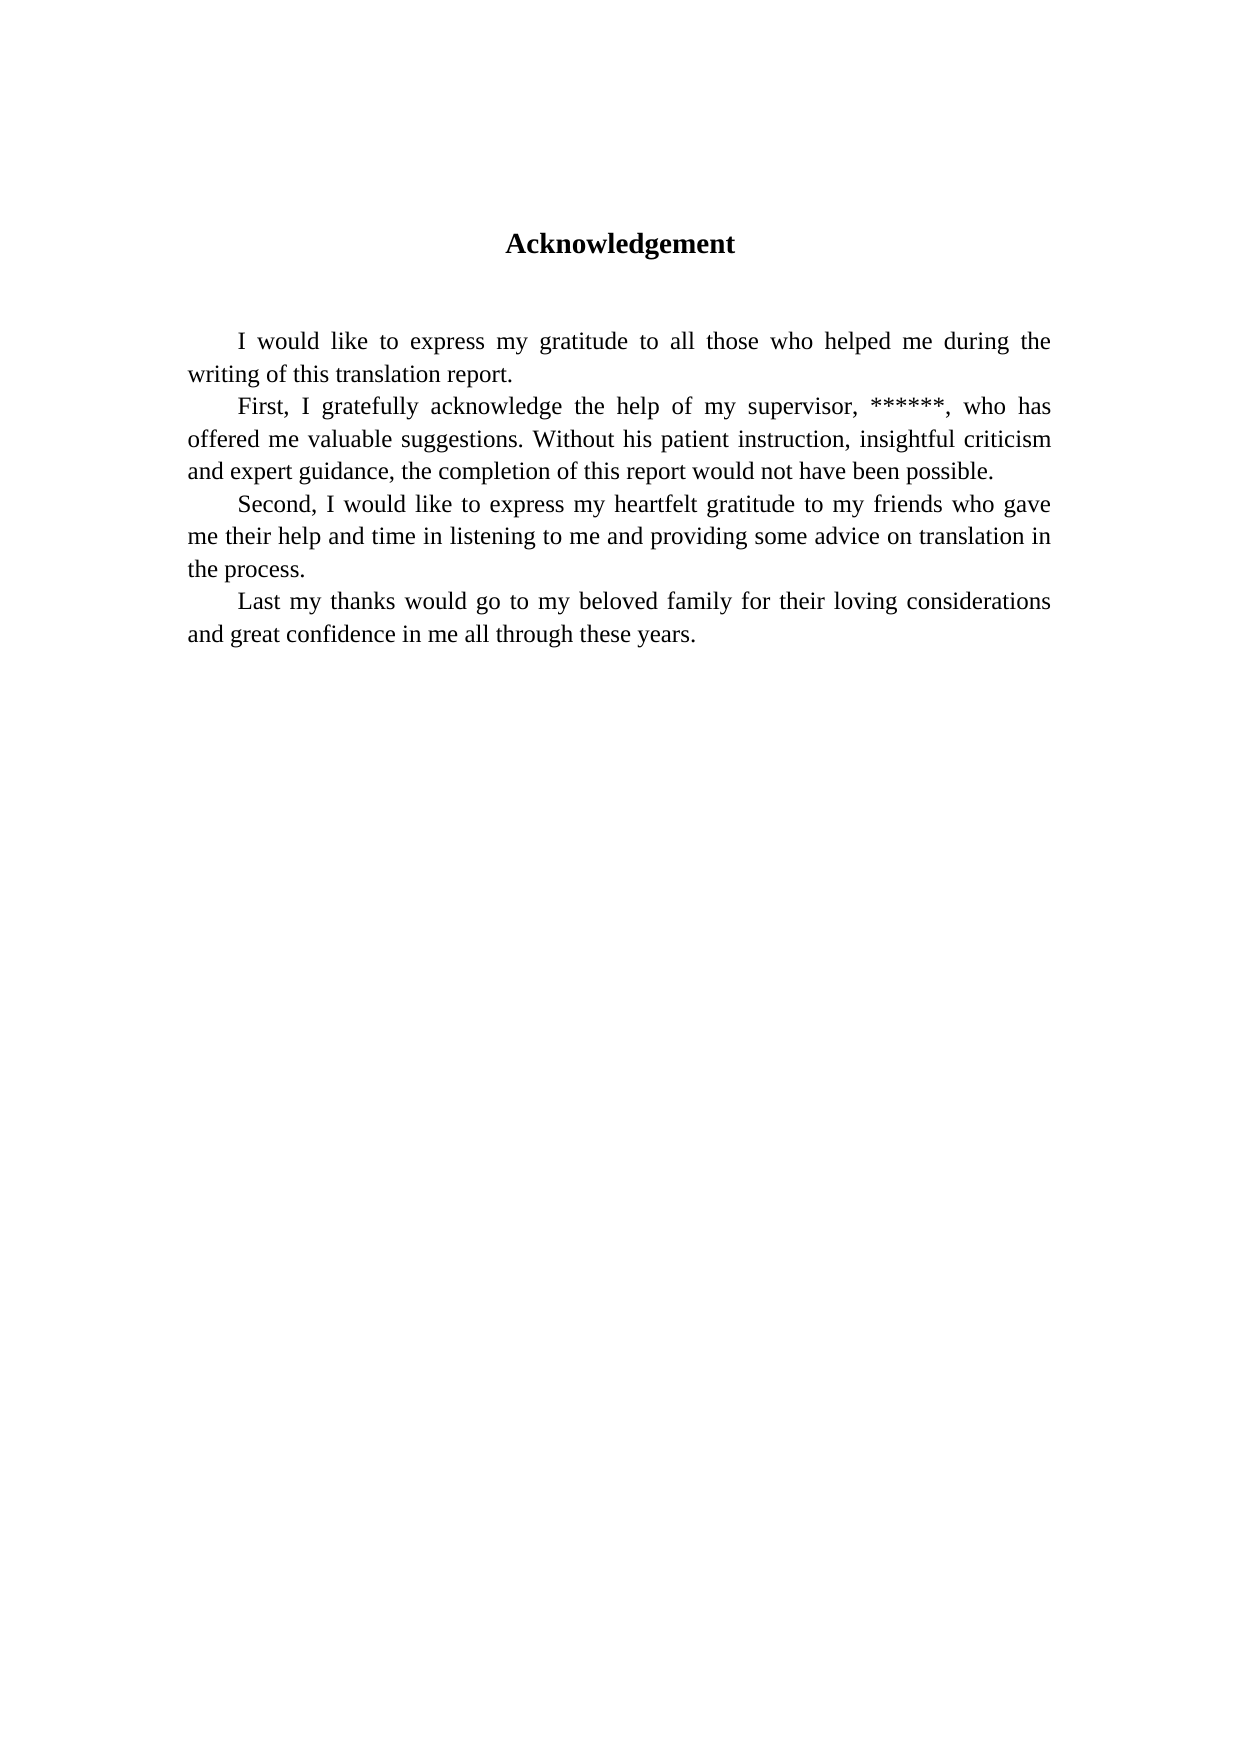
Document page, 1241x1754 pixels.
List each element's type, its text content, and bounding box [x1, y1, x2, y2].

text I would like to express my gratitude to all those who helped me during the writing of this translation report. [187, 324, 1053, 389]
text First, I gratefully acknowledge the help of my supervisor, ******, who has offered me valuable suggestions. Without his patient instruction, insightful criticism and expert guidance, the completion of this report would not have been possible. [187, 389, 1053, 487]
text Second, I would like to express my heartfelt gratitude to my friends who gave me their help and time in listening to me and providing some advice on translation in the process. [187, 487, 1053, 584]
subtitle Acknowledgement [187, 211, 1053, 276]
text Last my thanks would go to my beloved family for their loving considerations and great confidence in me all through these years. [187, 584, 1053, 649]
